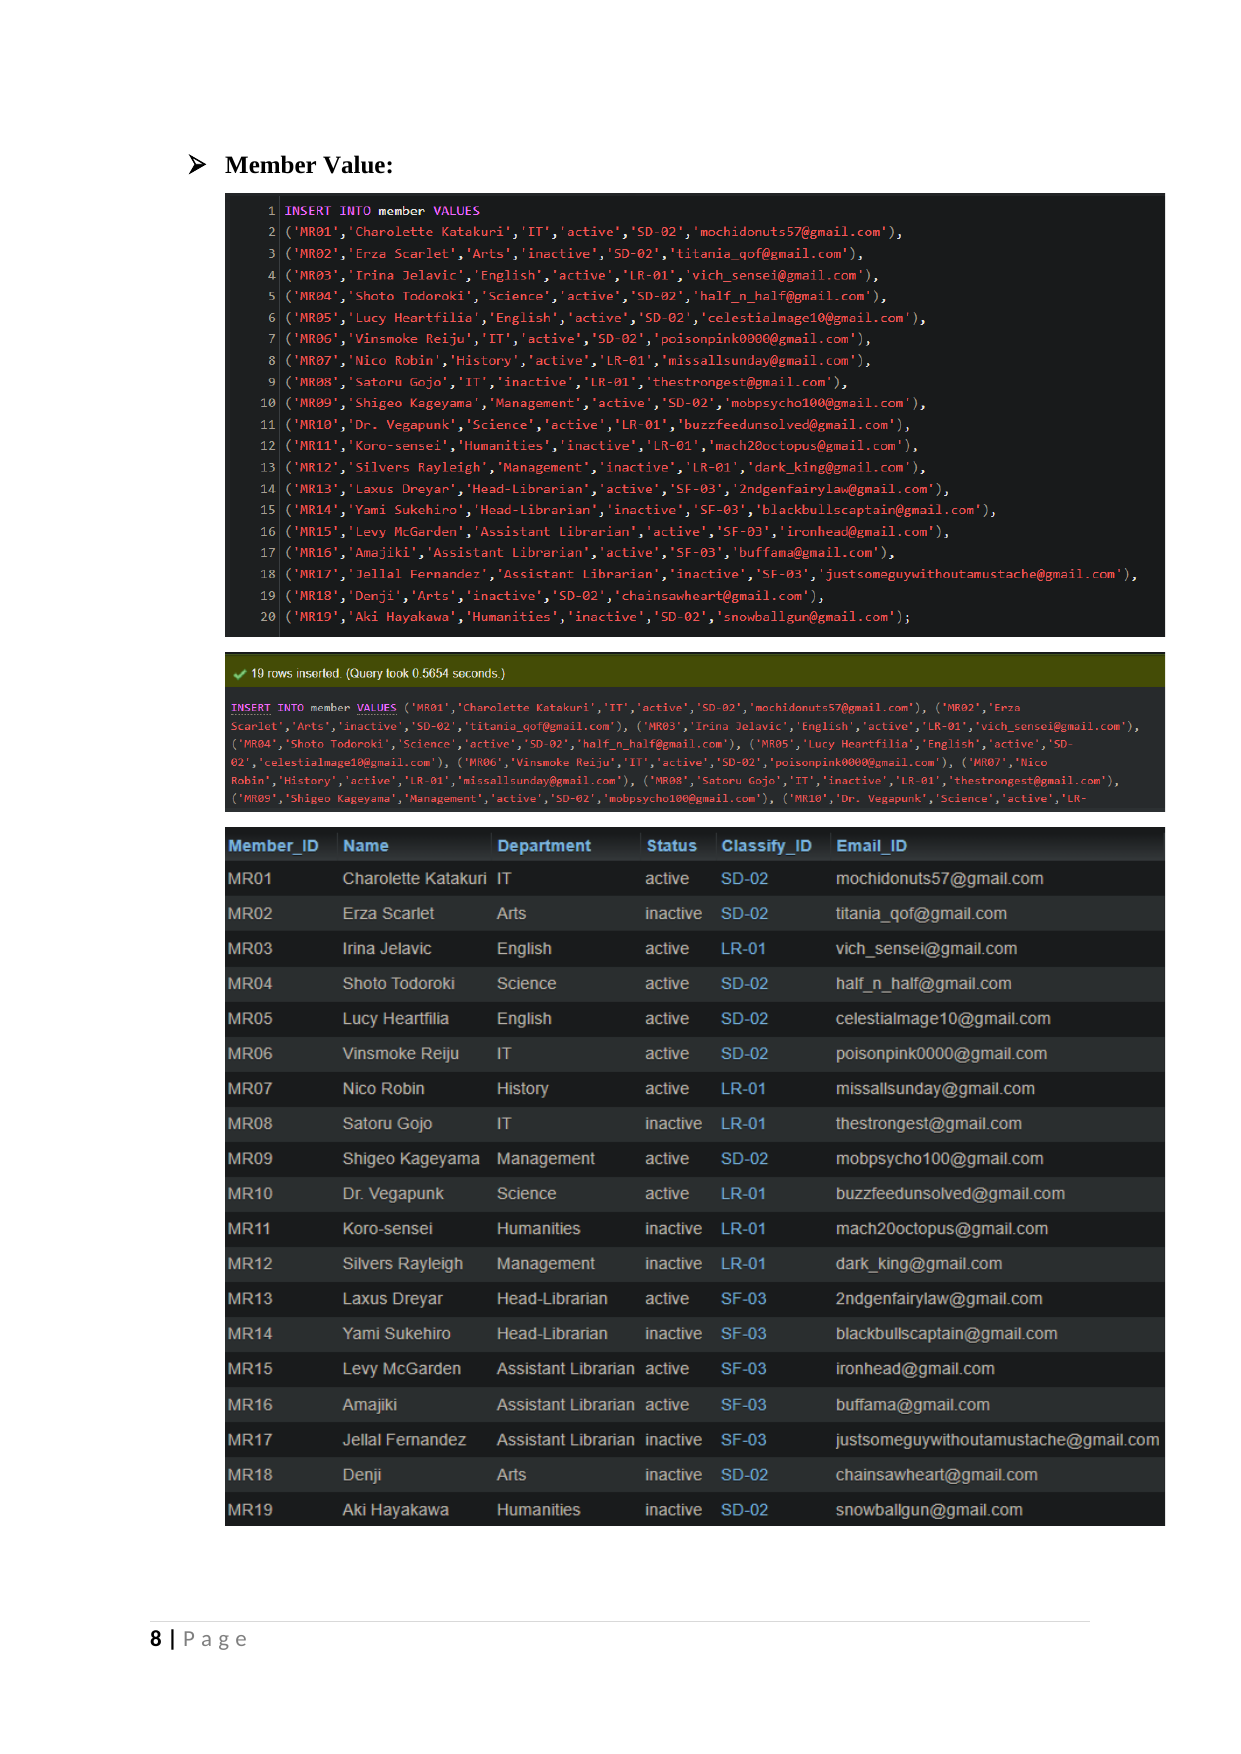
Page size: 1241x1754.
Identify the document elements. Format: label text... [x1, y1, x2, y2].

picture [225, 827, 1166, 1526]
picture [225, 193, 1166, 637]
picture [225, 652, 1166, 812]
list Member Value: [187, 150, 1090, 179]
